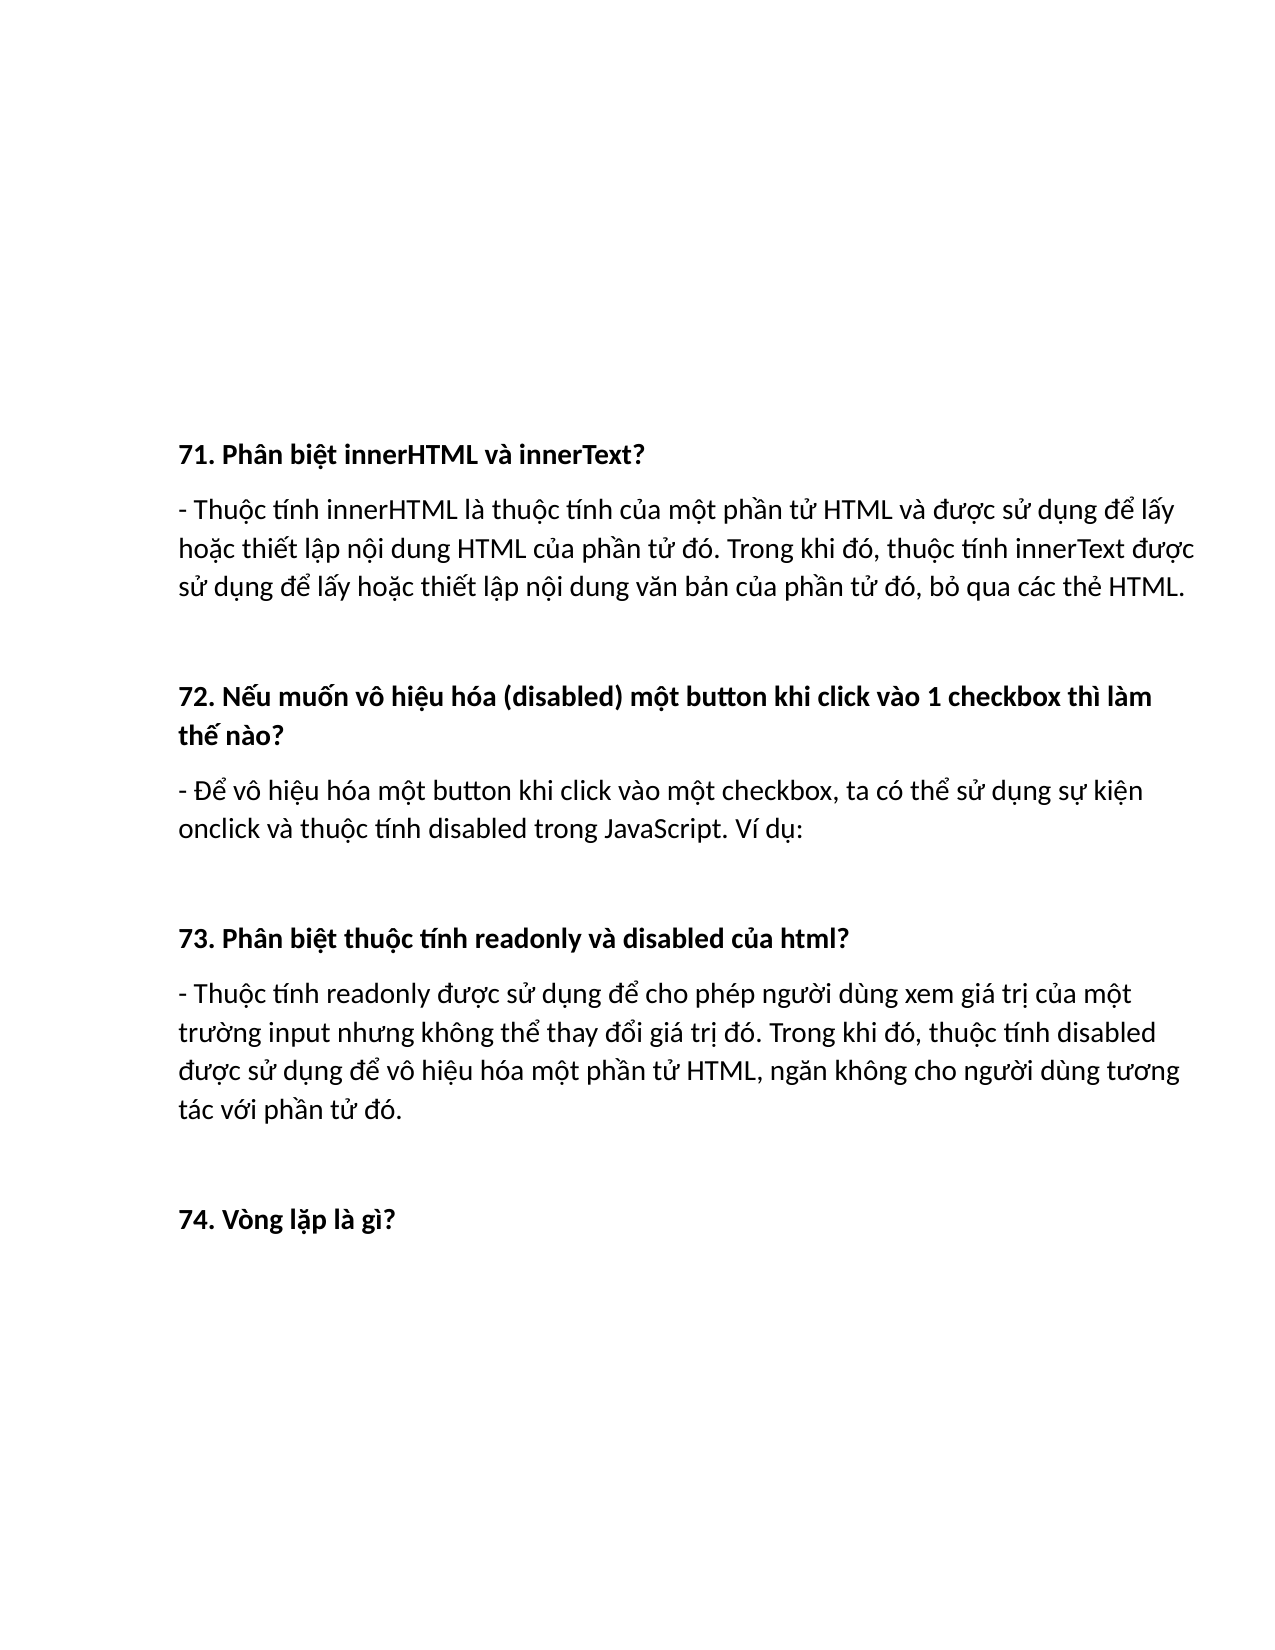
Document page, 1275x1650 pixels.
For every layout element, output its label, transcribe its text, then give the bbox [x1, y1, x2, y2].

text 74. Vòng lặp là gì? [178, 1201, 1200, 1237]
text 72. Nếu muốn vô hiệu hóa (disabled) một button khi click vào 1 checkbox thì làm thế nào? [178, 678, 1200, 752]
text - Để vô hiệu hóa một button khi click vào một checkbox, ta có thể sử dụng sự kiện onclick và thuộc tính disabled trong JavaScript. Ví dụ: [178, 772, 1200, 846]
text - Thuộc tính readonly được sử dụng để cho phép người dùng xem giá trị của một trường input nhưng không thể thay đổi giá trị đó. Trong khi đó, thuộc tính disabled được sử dụng để vô hiệu hóa một phần tử HTML, ngăn không cho người dùng tương tác với phần tử đó. [178, 976, 1200, 1127]
text - Thuộc tính innerHTML là thuộc tính của một phần tử HTML và được sử dụng để lấy hoặc thiết lập nội dung HTML của phần tử đó. Trong khi đó, thuộc tính innerText được sử dụng để lấy hoặc thiết lập nội dung văn bản của phần tử đó, bỏ qua các thẻ HTML. [178, 491, 1200, 604]
text 71. Phân biệt innerHTML và innerText? [178, 436, 1200, 472]
text 73. Phân biệt thuộc tính readonly và disabled của html? [178, 921, 1200, 956]
